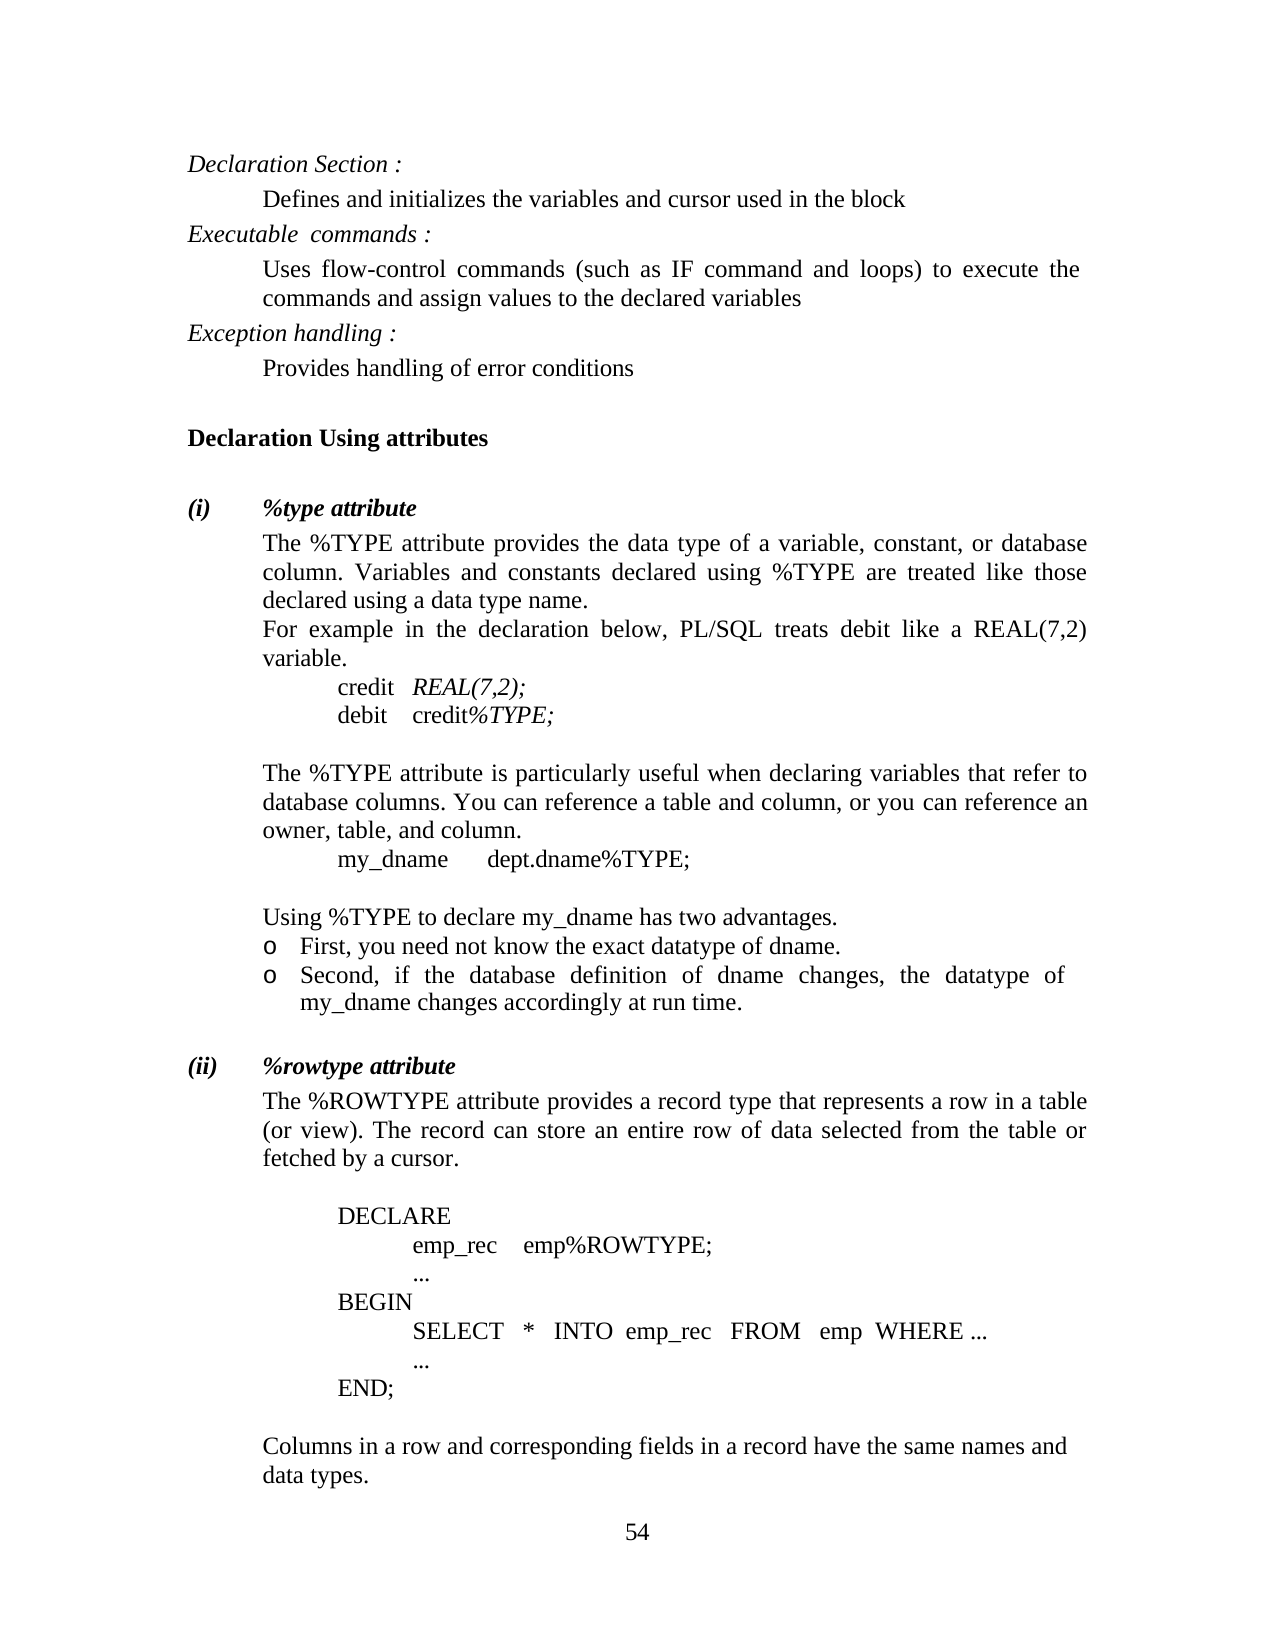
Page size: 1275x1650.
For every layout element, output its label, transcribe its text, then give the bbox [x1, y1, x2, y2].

subtitle %type attribute [187, 493, 1237, 522]
text The %ROWTYPE attribute provides a record type that represents a row in a table (or view). The record can store an entire row of data selected from the table or fetched by a cursor. [262, 1086, 1088, 1172]
subtitle Declaration Using attributes [187, 423, 1237, 452]
text The %TYPE attribute is particularly useful when declaring variables that refer to database columns. You can reference a table and column, or you can reference an owner, table, and column. [262, 758, 1088, 844]
text Uses flow-control commands (such as IF command and loops) to execute the commands and assign values to the declared variables [262, 254, 1088, 312]
text credit REAL(7,2); [337, 672, 1237, 700]
text ... [412, 1345, 1237, 1373]
text ... BEGIN [337, 1258, 432, 1316]
text Executable commands : [187, 219, 1237, 248]
text END; [337, 1373, 1237, 1402]
text my_dname dept.dname%TYPE; [337, 844, 1237, 873]
text Provides handling of error conditions [262, 353, 1237, 382]
list Second, if the database definition of dname changes, the datatype of my_dname changes accordingly at run time. [262, 961, 1088, 1015]
subtitle %rowtype attribute [187, 1051, 1237, 1080]
text Defines and initializes the variables and cursor used in the block [262, 184, 1237, 213]
text Columns in a row and corresponding fields in a record have the same names and data types. [262, 1431, 1088, 1488]
text Exception handling : [187, 318, 1237, 347]
text For example in the declaration below, PL/SQL treats debit like a REAL(7,2) variable. [262, 614, 1088, 672]
text Using %TYPE to declare my_dname has two advantages. [262, 902, 1237, 930]
text DECLARE [337, 1201, 1237, 1230]
text emp_rec emp%ROWTYPE; [412, 1230, 1237, 1258]
text debit credit%TYPE; [337, 700, 1237, 729]
text The %TYPE attribute provides the data type of a variable, constant, or database column. Variables and constants declared using %TYPE are treated like those declared using a data type name. [262, 528, 1088, 614]
text SELECT * INTO emp_rec FROM emp WHERE ... [412, 1316, 1237, 1345]
text Declaration Section : [187, 149, 1237, 178]
list First, you need not know the exact datatype of dname. [262, 930, 1237, 960]
